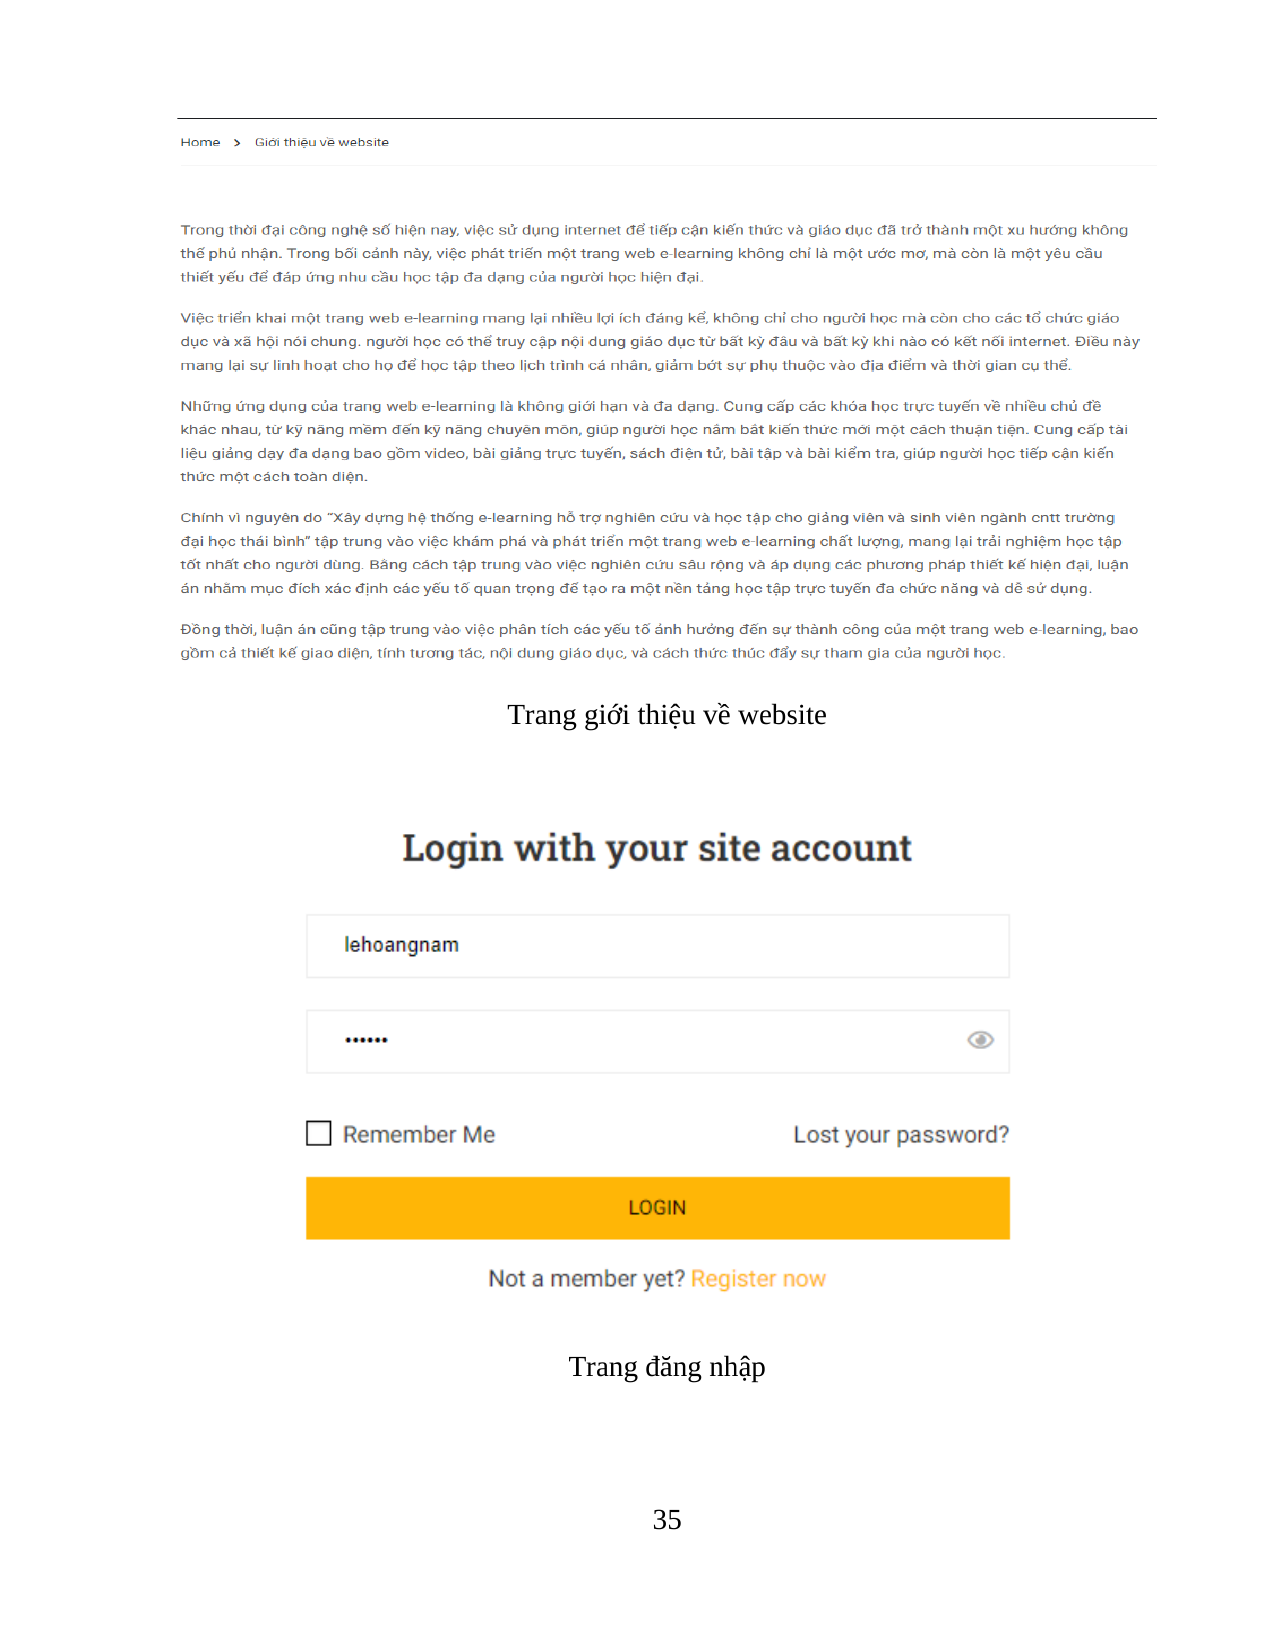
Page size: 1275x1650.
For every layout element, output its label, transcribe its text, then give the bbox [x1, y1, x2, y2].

picture [177, 118, 1157, 678]
text Trang giới thiệu về website [177, 697, 1157, 731]
picture [294, 747, 1040, 1329]
text Trang đăng nhập [177, 1349, 1157, 1382]
